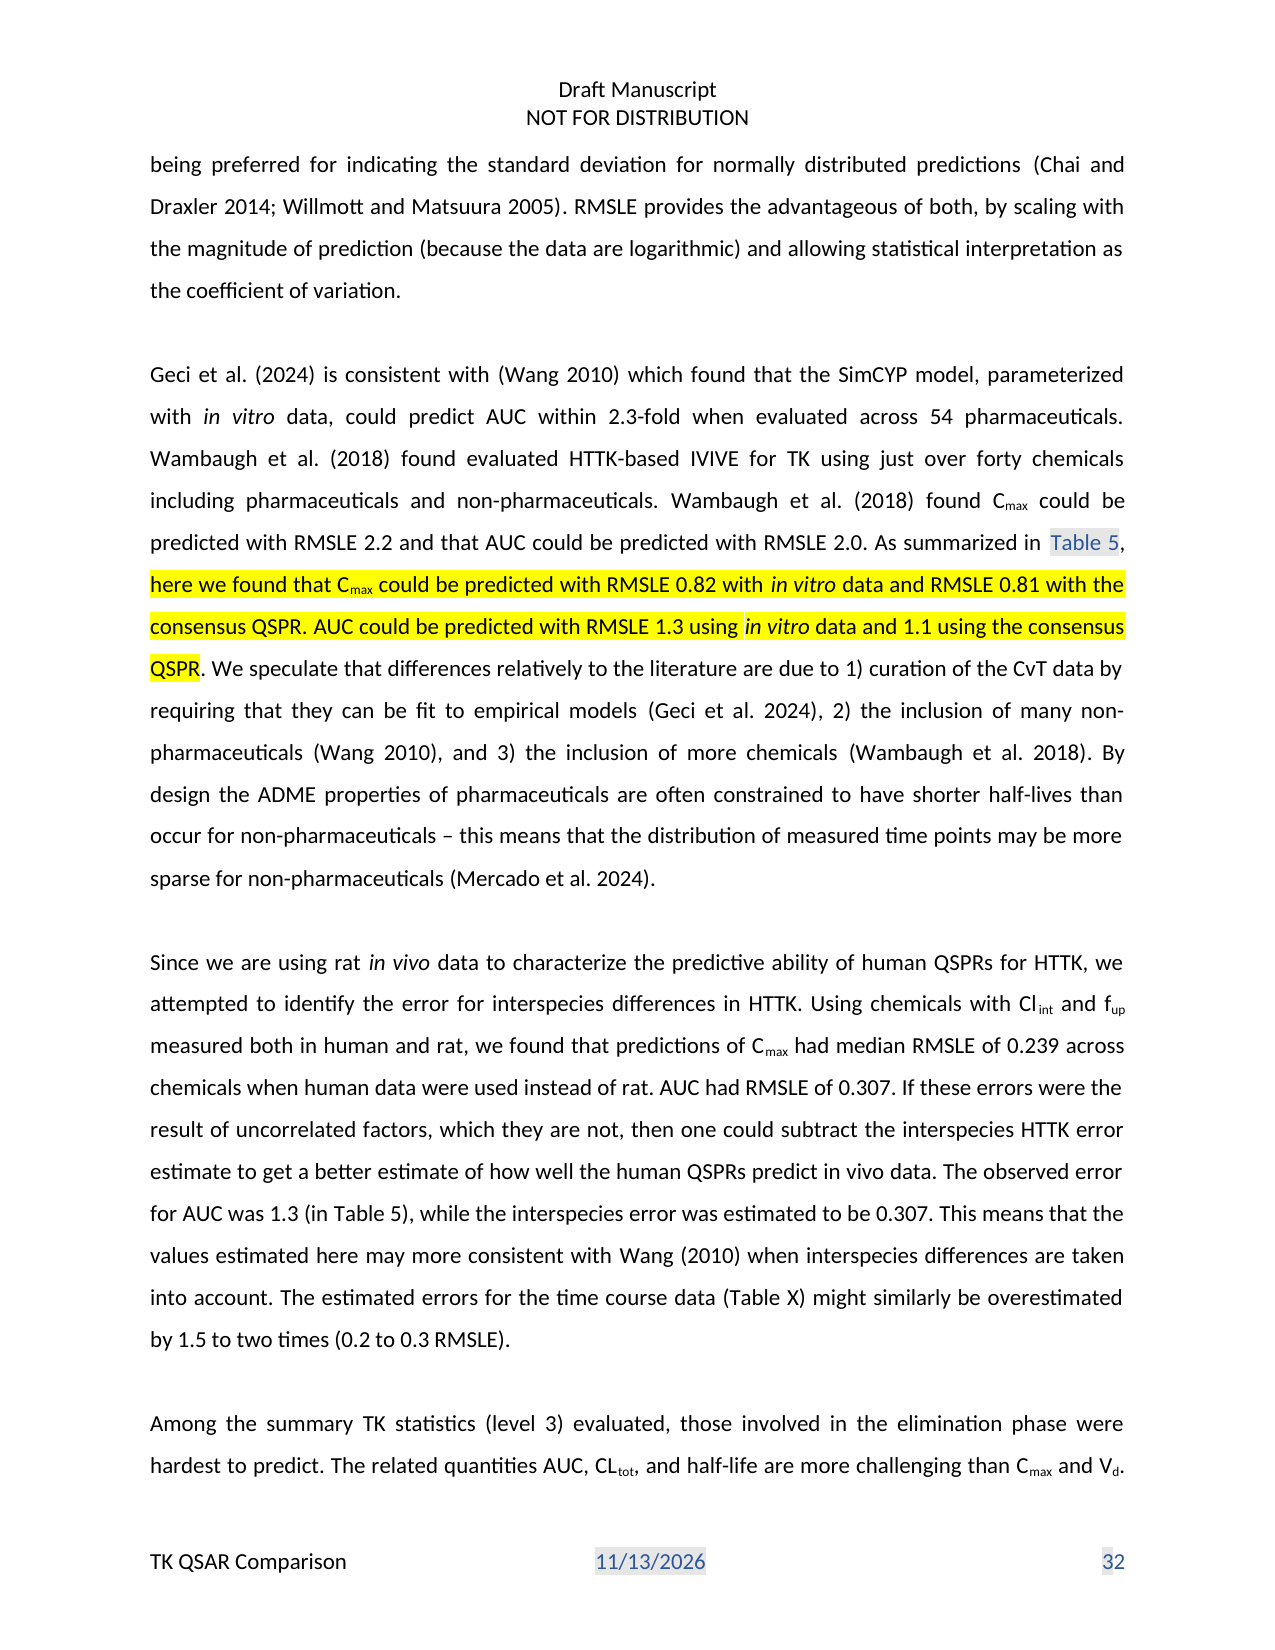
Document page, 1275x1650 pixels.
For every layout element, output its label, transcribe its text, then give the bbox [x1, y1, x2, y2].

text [150, 1409, 1125, 1479]
text Since we are using rat in vivo data to characterize the predictive ability of human QSPRs for HTTK, we attempted to identify the error for interspecies differences in HTTK. Using chemicals with Clint and fup measured both in human and rat, we found that predictions of Cmax had median RMSLE of 0.239 across chemicals when human data were used instead of rat. AUC had RMSLE of 0.307. If these errors were the result of uncorrelated factors, which they are not, then one could subtract the interspecies HTTK error estimate to get a better estimate of how well the human QSPRs predict in vivo data. The observed error for AUC was 1.3 (in Table 5), while the interspecies error was estimated to be 0.307. This means that the values estimated here may more consistent with Wang (2010) when interspecies differences are taken into account. The estimated errors for the time course data (Table X) might similarly be overestimated by 1.5 to two times (0.2 to 0.3 RMSLE). [150, 948, 1125, 1353]
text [150, 150, 1125, 304]
text Geci et al. (2024) is consistent with (Wang 2010) which found that the SimCYP model, parameterized with in vitro data, could predict AUC within 2.3-fold when evaluated across 54 pharmaceuticals. Wambaugh et al. (2018) found evaluated HTTK-based IVIVE for TK using just over forty chemicals including pharmaceuticals and non-pharmaceuticals. Wambaugh et al. (2018) found Cmax could be predicted with RMSLE 2.2 and that AUC could be predicted with RMSLE 2.0. As summarized in Table 5, here we found that Cmax could be predicted with RMSLE 0.82 with in vitro data and RMSLE 0.81 with the consensus QSPR. AUC could be predicted with RMSLE 1.3 using in vitro data and 1.1 using the consensus QSPR. We speculate that differences relatively to the literature are due to 1) curation of the CvT data by requiring that they can be fit to empirical models (Geci et al. 2024), 2) the inclusion of many non-pharmaceuticals (Wang 2010), and 3) the inclusion of more chemicals (Wambaugh et al. 2018). By design the ADME properties of pharmaceuticals are often constrained to have shorter half-lives than occur for non-pharmaceuticals – this means that the distribution of measured time points may be more sparse for non-pharmaceuticals (Mercado et al. 2024). [150, 360, 1125, 570]
text Geci et al. (2024) is consistent with (Wang 2010) which found that the SimCYP model, parameterized with in vitro data, could predict AUC within 2.3-fold when evaluated across 54 pharmaceuticals. Wambaugh et al. (2018) found evaluated HTTK-based IVIVE for TK using just over forty chemicals including pharmaceuticals and non-pharmaceuticals. Wambaugh et al. (2018) found Cmax could be predicted with RMSLE 2.2 and that AUC could be predicted with RMSLE 2.0. As summarized in Table 5, here we found that Cmax could be predicted with RMSLE 0.82 with in vitro data and RMSLE 0.81 with the consensus QSPR. AUC could be predicted with RMSLE 1.3 using in vitro data and 1.1 using the consensus QSPR. We speculate that differences relatively to the literature are due to 1) curation of the CvT data by requiring that they can be fit to empirical models (Geci et al. 2024), 2) the inclusion of many non-pharmaceuticals (Wang 2010), and 3) the inclusion of more chemicals (Wambaugh et al. 2018). By design the ADME properties of pharmaceuticals are often constrained to have shorter half-lives than occur for non-pharmaceuticals – this means that the distribution of measured time points may be more sparse for non-pharmaceuticals (Mercado et al. 2024). [150, 598, 1125, 892]
